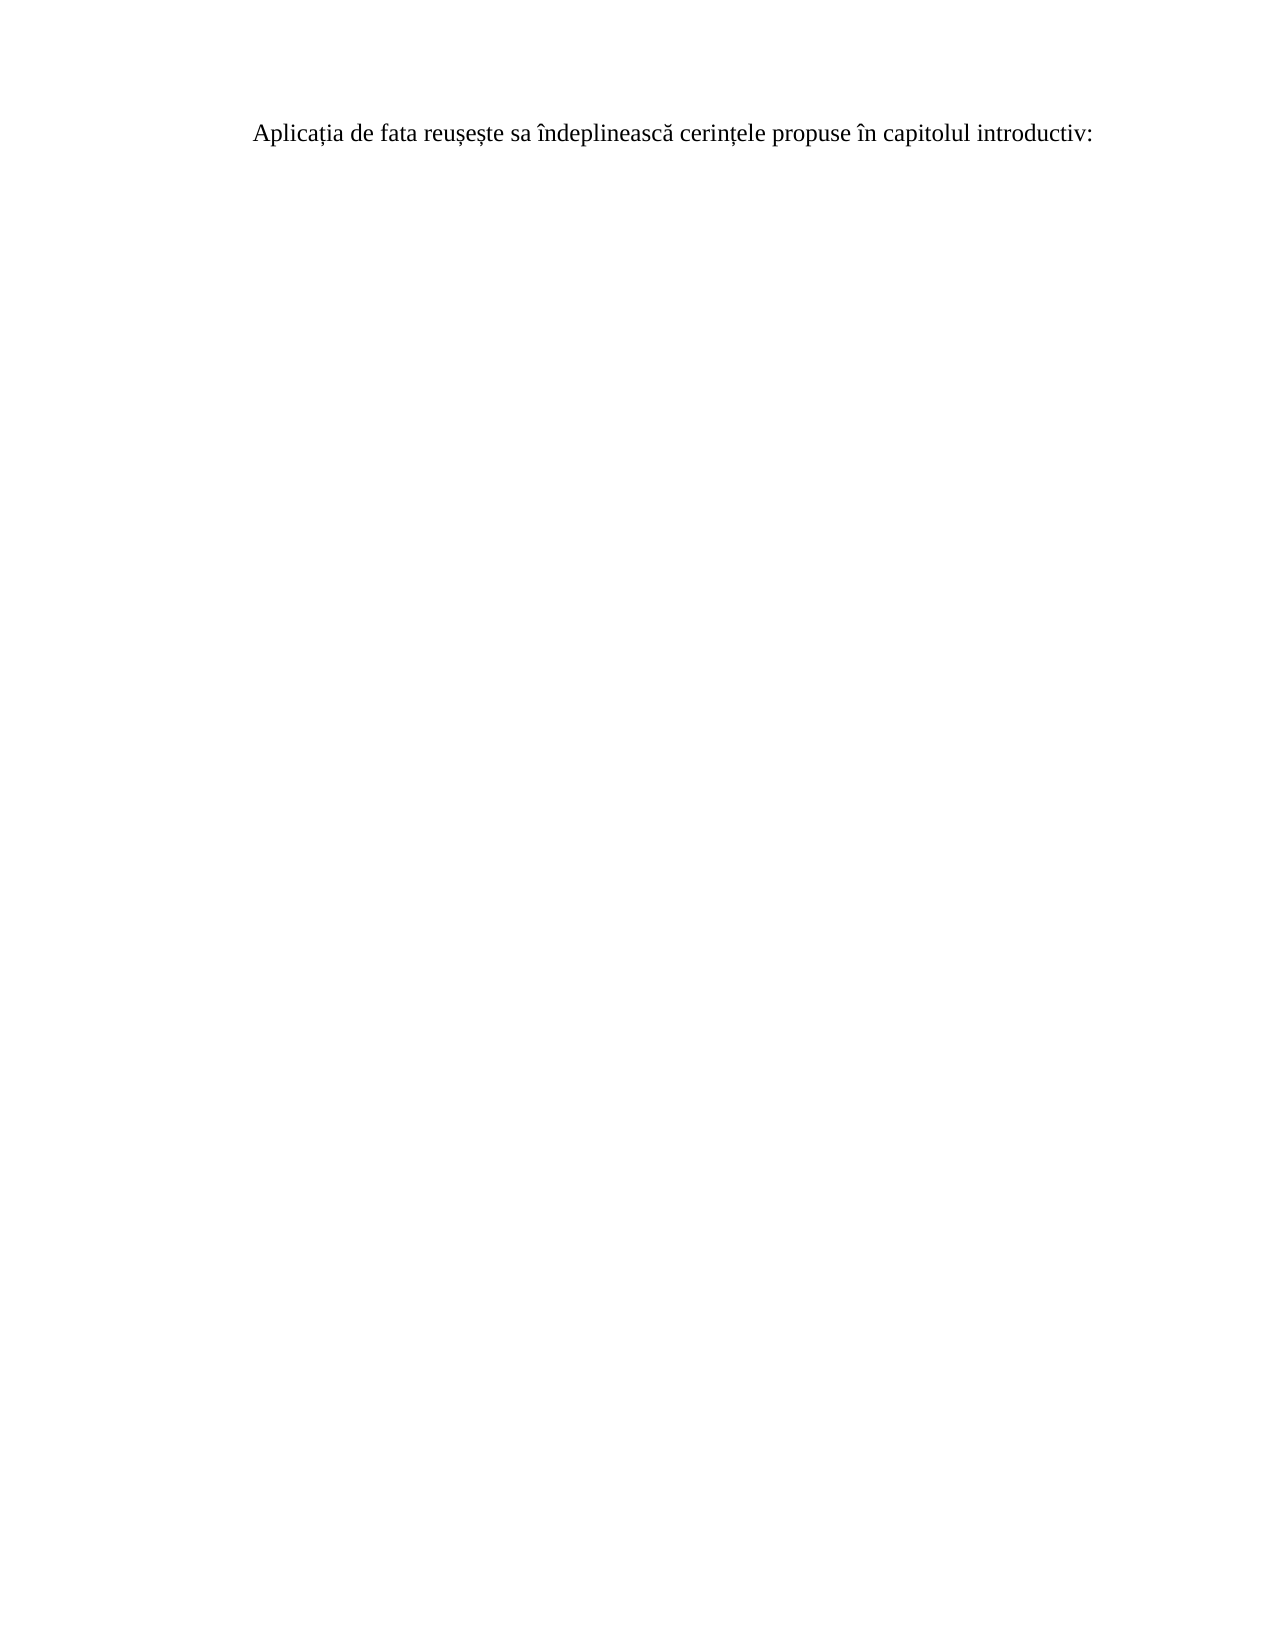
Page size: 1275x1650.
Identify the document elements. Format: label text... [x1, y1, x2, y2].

text Aplicația de fata reușește sa îndeplinească cerințele propuse în capitolul introductiv: [177, 118, 1186, 147]
